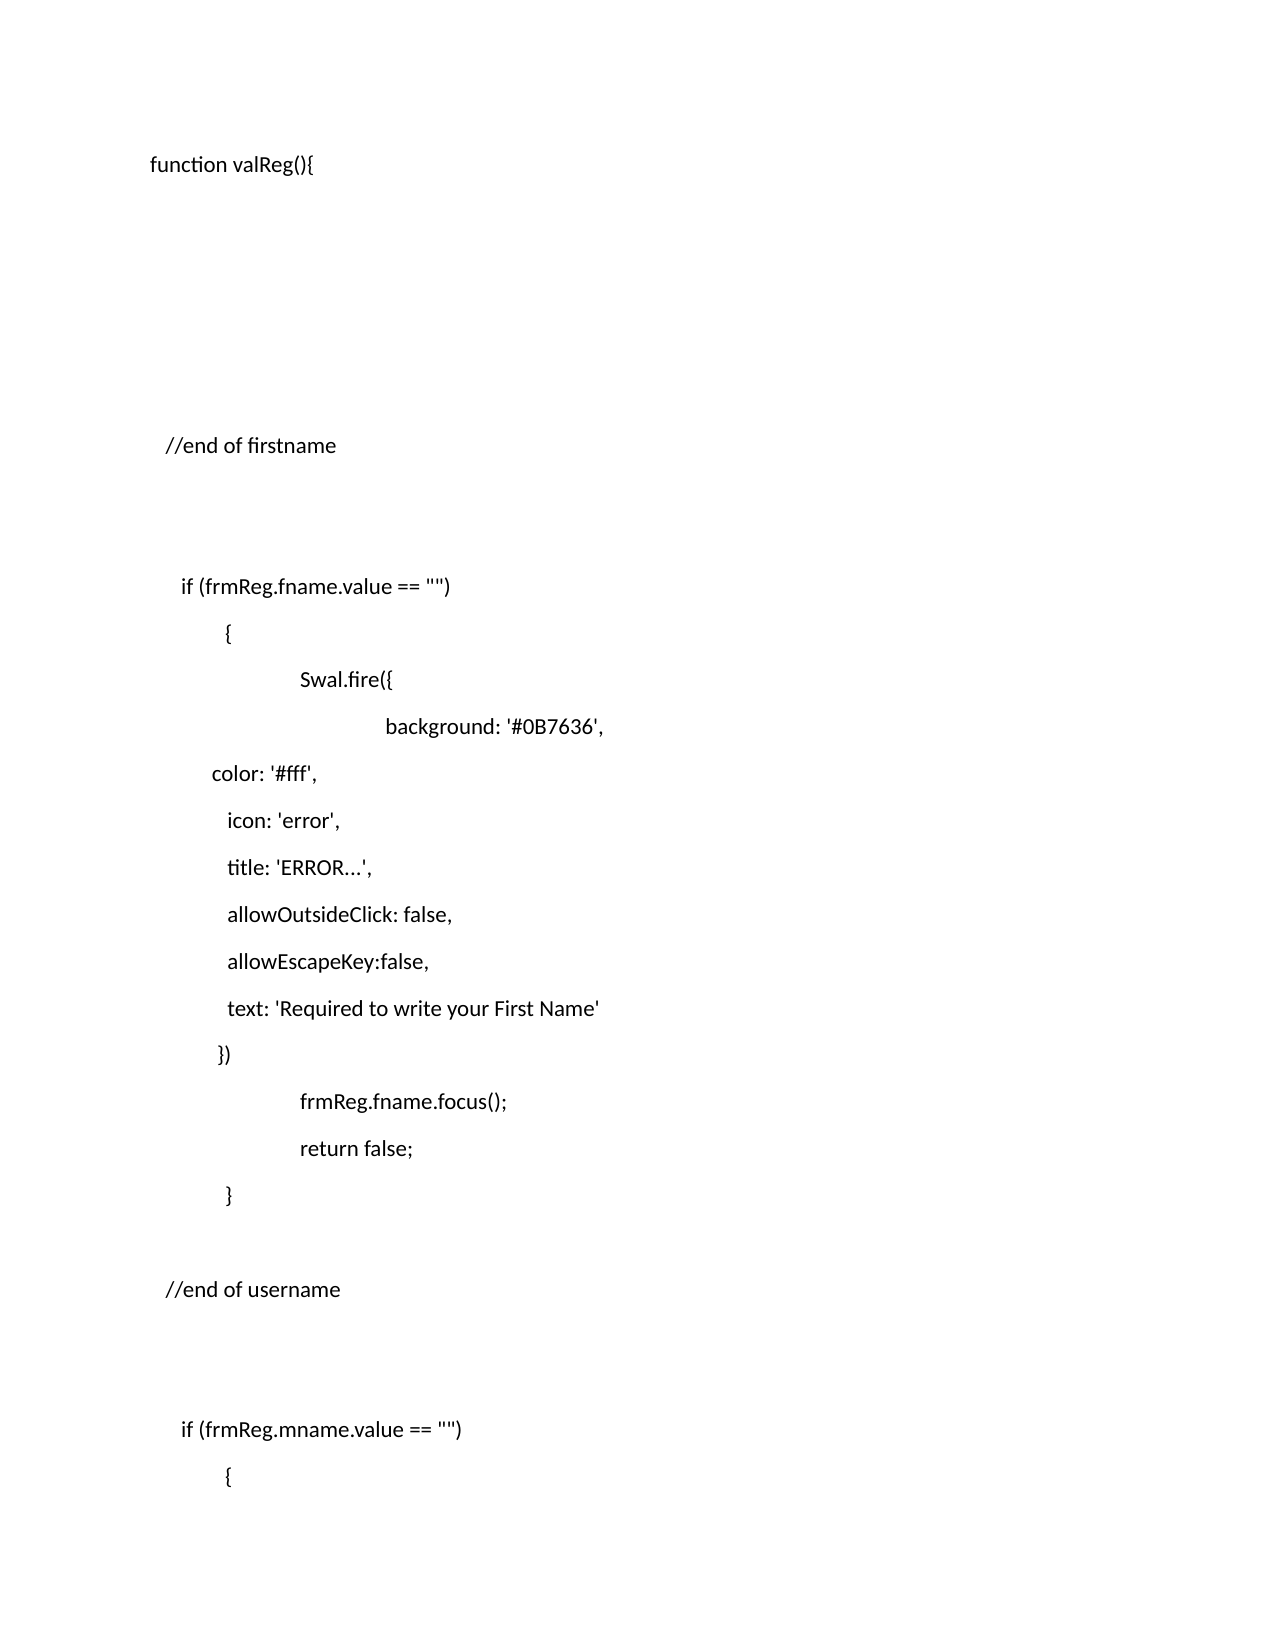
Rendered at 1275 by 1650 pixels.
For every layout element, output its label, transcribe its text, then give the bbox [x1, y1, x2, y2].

text Swal.fire({ [150, 666, 1125, 694]
text text: 'Required to write your First Name' [150, 994, 1125, 1022]
text } [150, 1181, 1125, 1209]
text return false; [150, 1134, 1125, 1162]
text allowEscapeKey:false, [150, 947, 1125, 975]
text background: '#0B7636', [150, 712, 1125, 741]
text allowOutsideClick: false, [150, 900, 1125, 928]
text frmReg.fname.focus(); [150, 1087, 1125, 1116]
text { [150, 619, 1125, 647]
text function valReg(){ [150, 150, 1125, 178]
text //end of firstname [150, 431, 1125, 459]
text if (frmReg.fname.value == "") [150, 572, 1125, 600]
text if (frmReg.mname.value == "") [150, 1416, 1125, 1444]
text color: '#fff', [150, 759, 1125, 787]
text }) [150, 1041, 1125, 1069]
text { [150, 1462, 1125, 1491]
text //end of username [150, 1275, 1125, 1303]
text title: 'ERROR...', [150, 853, 1125, 881]
text icon: 'error', [150, 806, 1125, 834]
